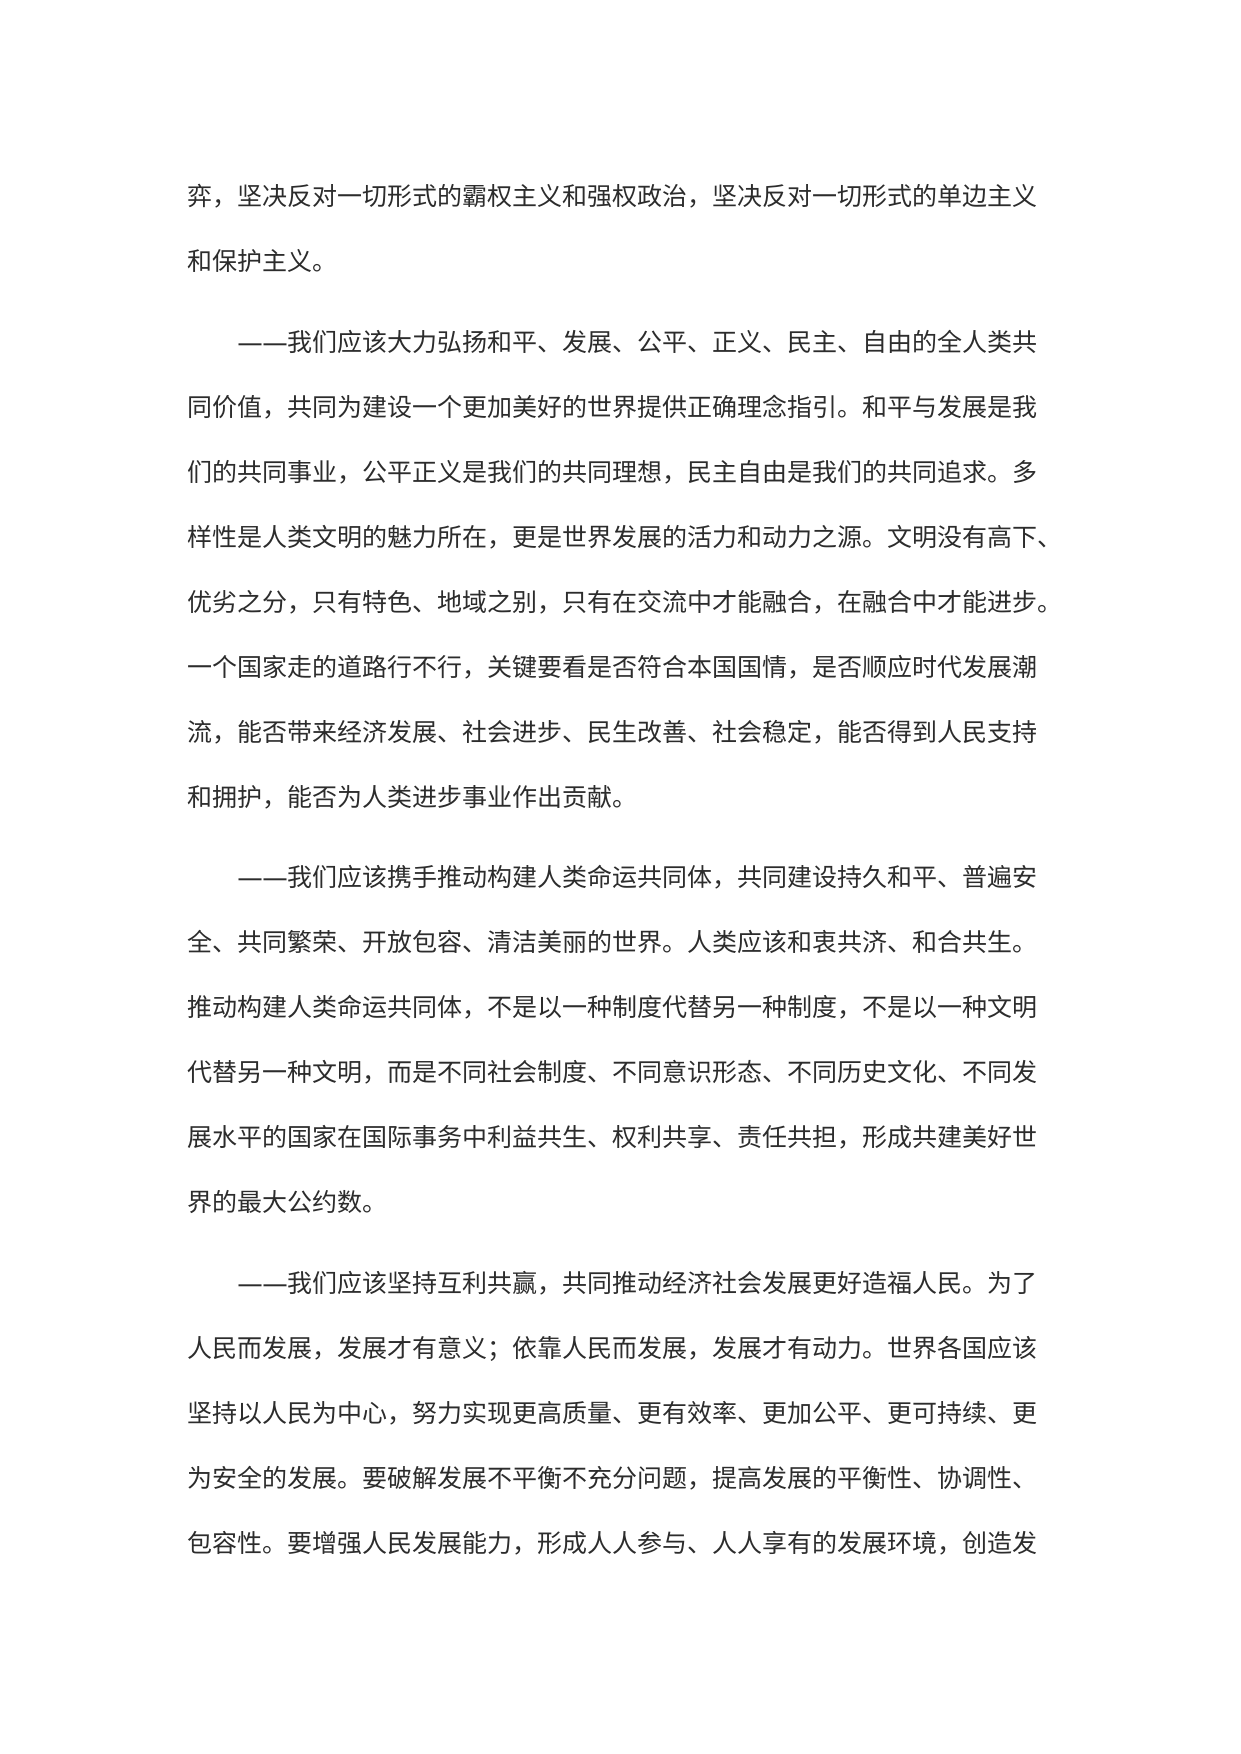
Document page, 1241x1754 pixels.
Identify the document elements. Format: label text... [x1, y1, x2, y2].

text ——我们应该大力弘扬和平、发展、公平、正义、民主、自由的全人类共同价值，共同为建设一个更加美好的世界提供正确理念指引。和平与发展是我们的共同事业，公平正义是我们的共同理想，民主自由是我们的共同追求。多样性是人类文明的魅力所在，更是世界发展的活力和动力之源。文明没有高下、优劣之分，只有特色、地域之别，只有在交流中才能融合，在融合中才能进步。一个国家走的道路行不行，关键要看是否符合本国国情，是否顺应时代发展潮流，能否带来经济发展、社会进步、民生改善、社会稳定，能否得到人民支持和拥护，能否为人类进步事业作出贡献。 [187, 308, 1053, 828]
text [187, 1249, 1053, 1574]
text ——我们应该携手推动构建人类命运共同体，共同建设持久和平、普遍安全、共同繁荣、开放包容、清洁美丽的世界。人类应该和衷共济、和合共生。推动构建人类命运共同体，不是以一种制度代替另一种制度，不是以一种文明代替另一种文明，而是不同社会制度、不同意识形态、不同历史文化、不同发展水平的国家在国际事务中利益共生、权利共享、责任共担，形成共建美好世界的最大公约数。 [187, 843, 1053, 1233]
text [187, 162, 1053, 292]
